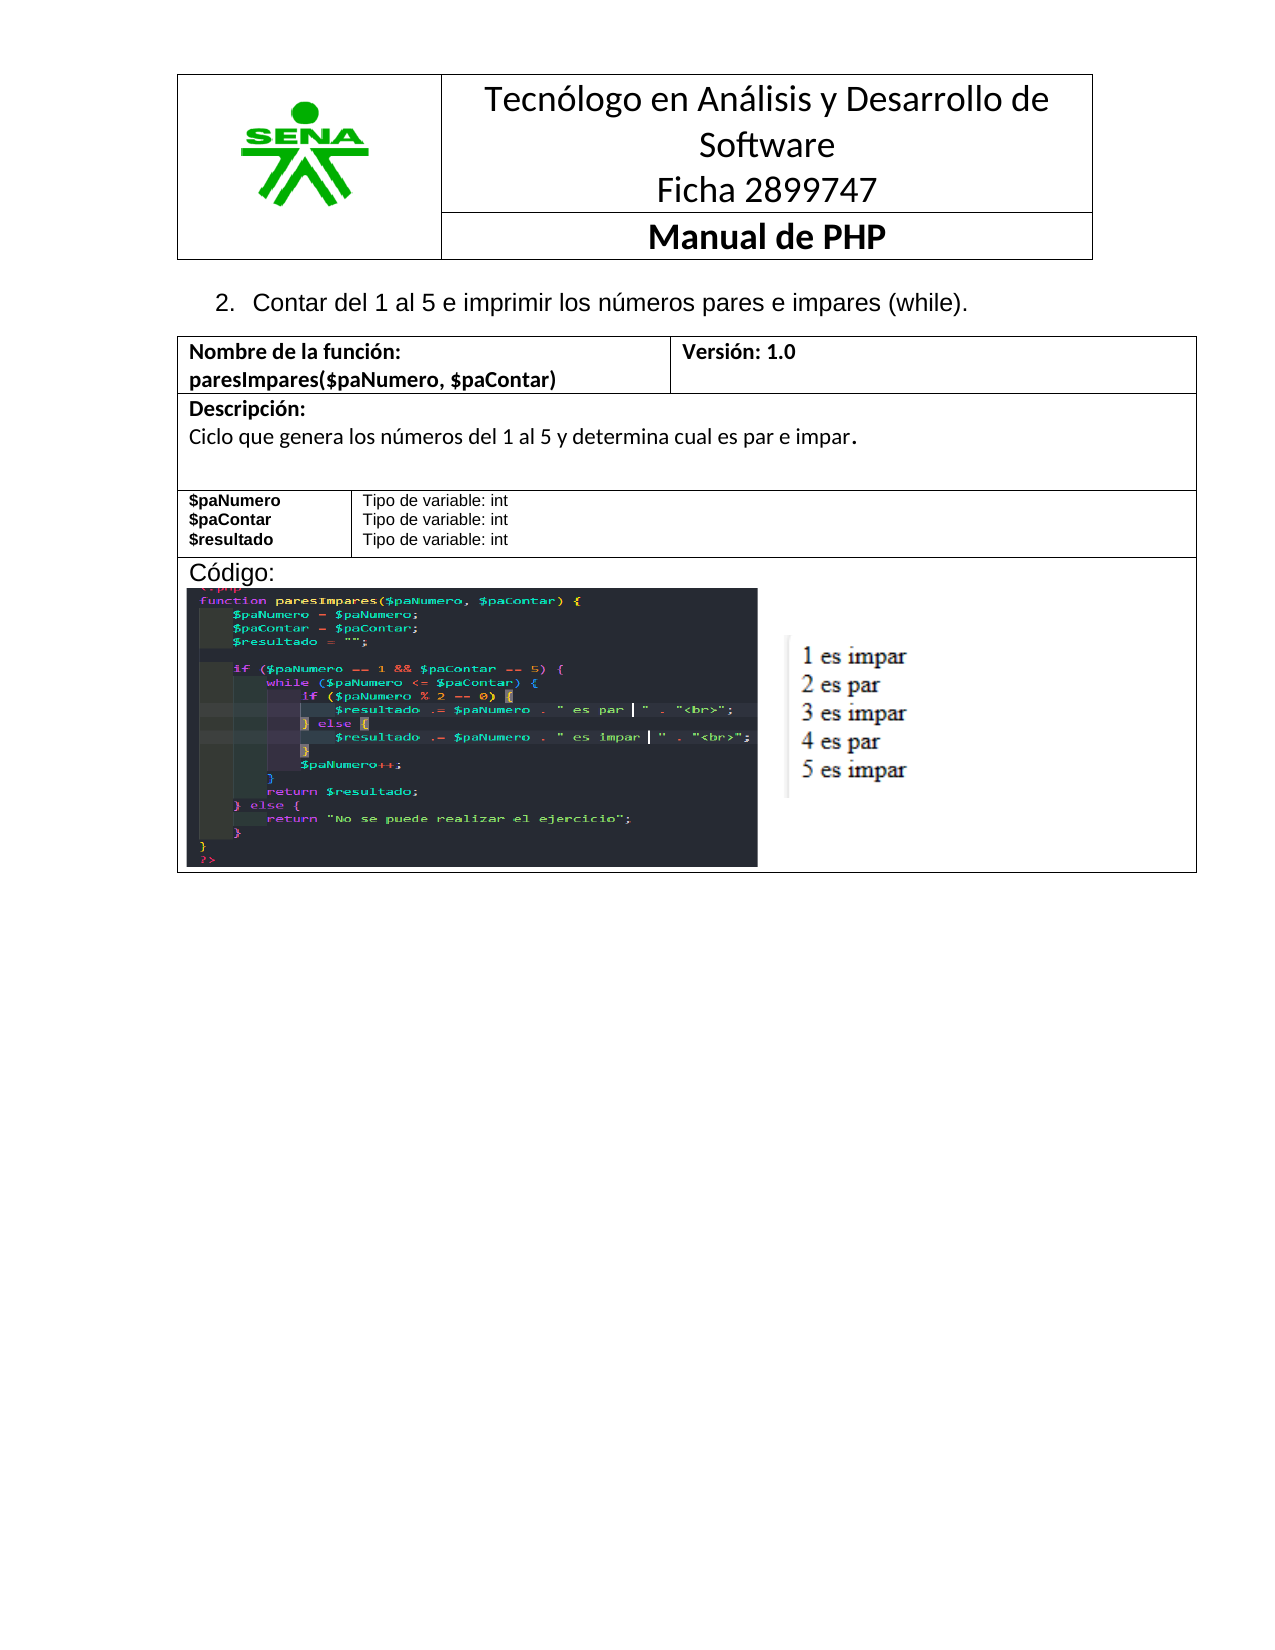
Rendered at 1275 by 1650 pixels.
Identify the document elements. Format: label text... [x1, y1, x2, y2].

picture [223, 92, 383, 220]
list Contar del 1 al 5 e imprimir los números pares e impares (while). [215, 288, 1098, 317]
table_cell Descripción: Ciclo que genera los números del 1 al 5 y determina cual es par e impar. [178, 394, 1196, 490]
table_header Nombre de la función: paresImpares($paNumero, $paContar) [178, 337, 670, 393]
table_cell Tipo de variable: int Tipo de variable: int Tipo de variable: int [352, 491, 1196, 557]
table_header Versión: 1.0 [671, 337, 1196, 393]
table_cell $paNumero $paContar $resultado [178, 491, 351, 557]
table_cell Código: [178, 558, 1196, 872]
